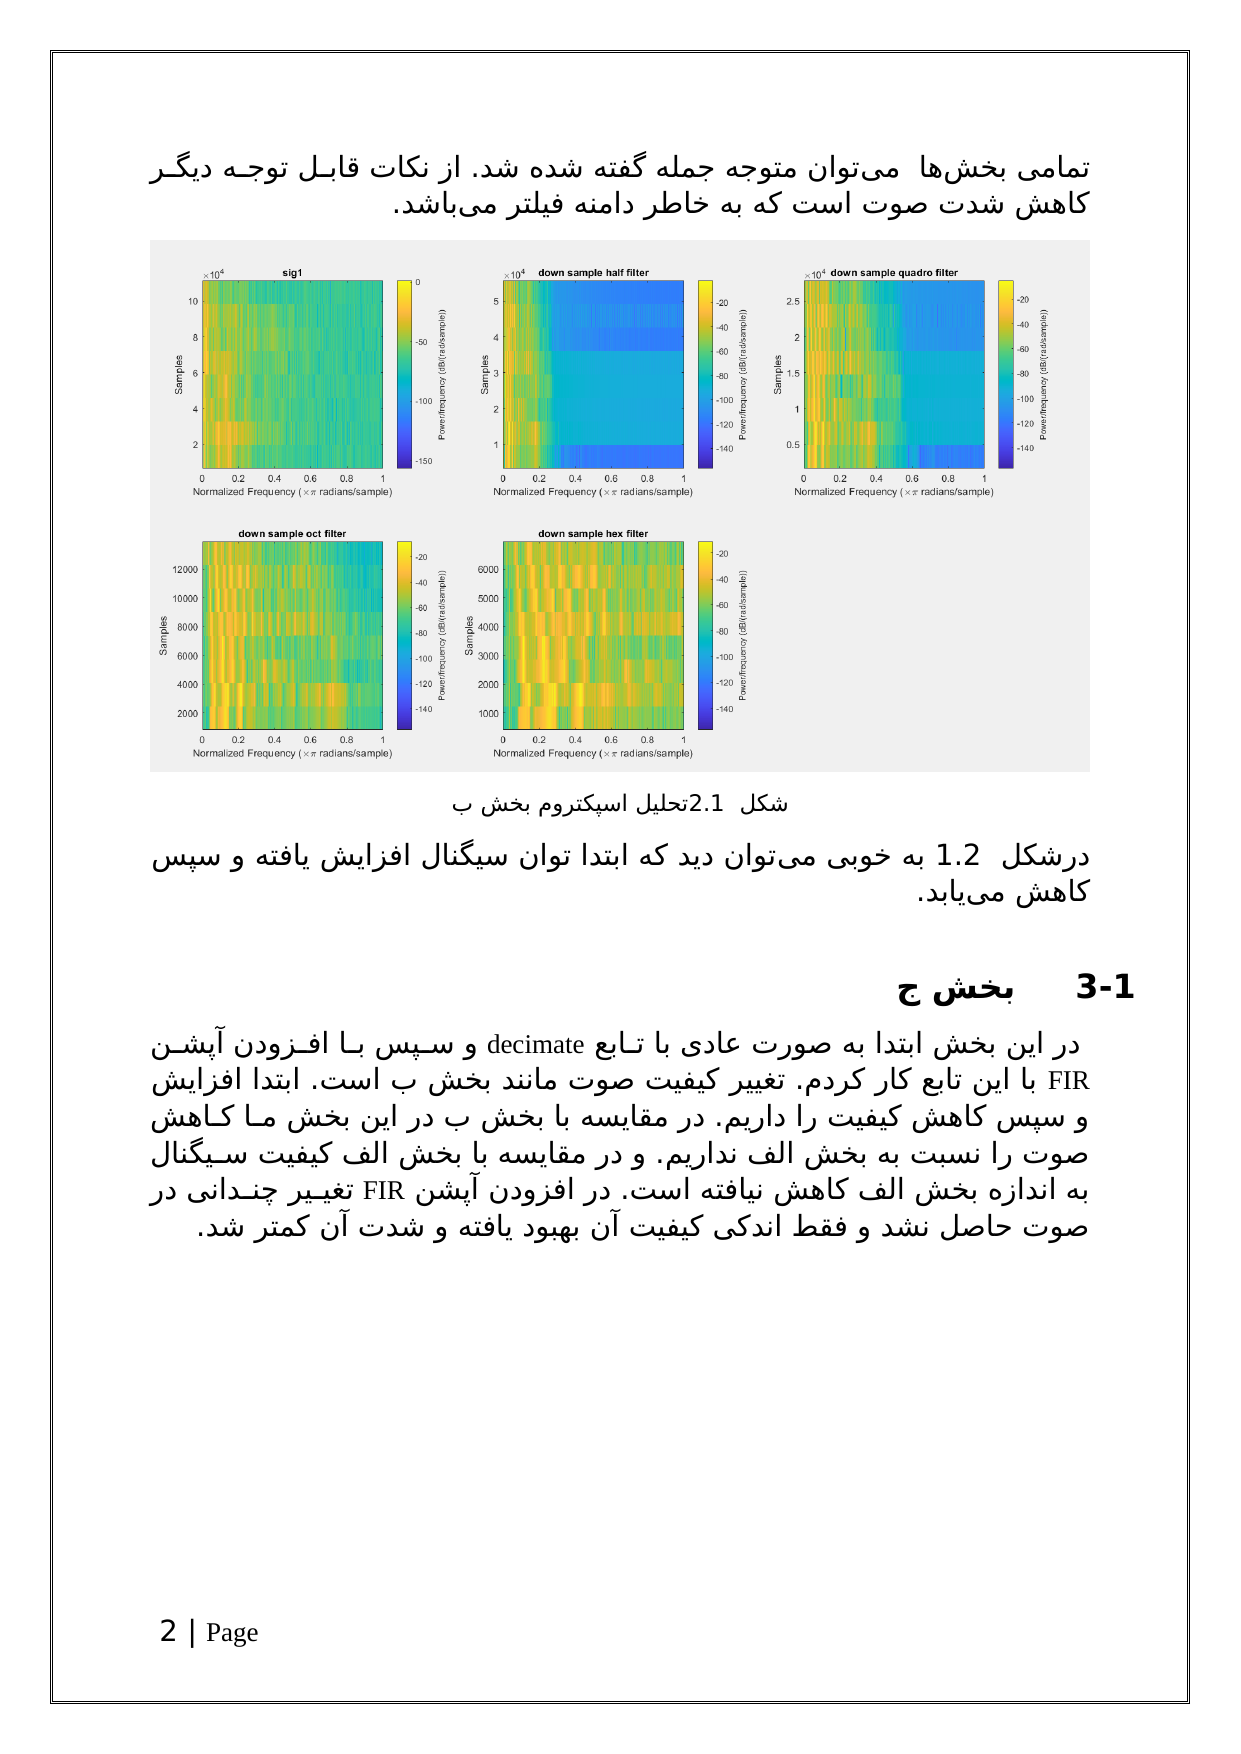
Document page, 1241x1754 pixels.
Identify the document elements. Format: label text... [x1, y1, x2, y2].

picture [150, 240, 1090, 772]
text در این بخش ابتدا به صورت عادی با تابع decimate و سپس با افزودن آپشن FIR با این تابع کار کردم. تغییر کیفیت صوت مانند بخش ب است. ابتدا افزایش و سپس کاهش کیفیت را داریم. در مقایسه با بخش ب در این بخش ما کاهش صوت را نسبت به بخش الف نداریم. و در مقایسه با بخش الف کیفیت سیگنال به اندازه بخش الف کاهش نیافته است. در افزودن آپشن FIR تغییر چندانی در صوت حاصل نشد و فقط اندکی کیفیت آن بهبود یافته و شدت آن کمتر شد. [150, 1026, 1090, 1243]
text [150, 150, 1090, 221]
text شکل ‏1.2تحلیل اسپکتروم بخش ب [150, 790, 1090, 817]
text درشکل ‏1.2 به خوبی می‌توان دید که ابتدا توان سیگنال افزایش یافته و سپس کاهش می‌یابد. [150, 838, 1090, 908]
subtitle بخش ج [150, 967, 1075, 1006]
